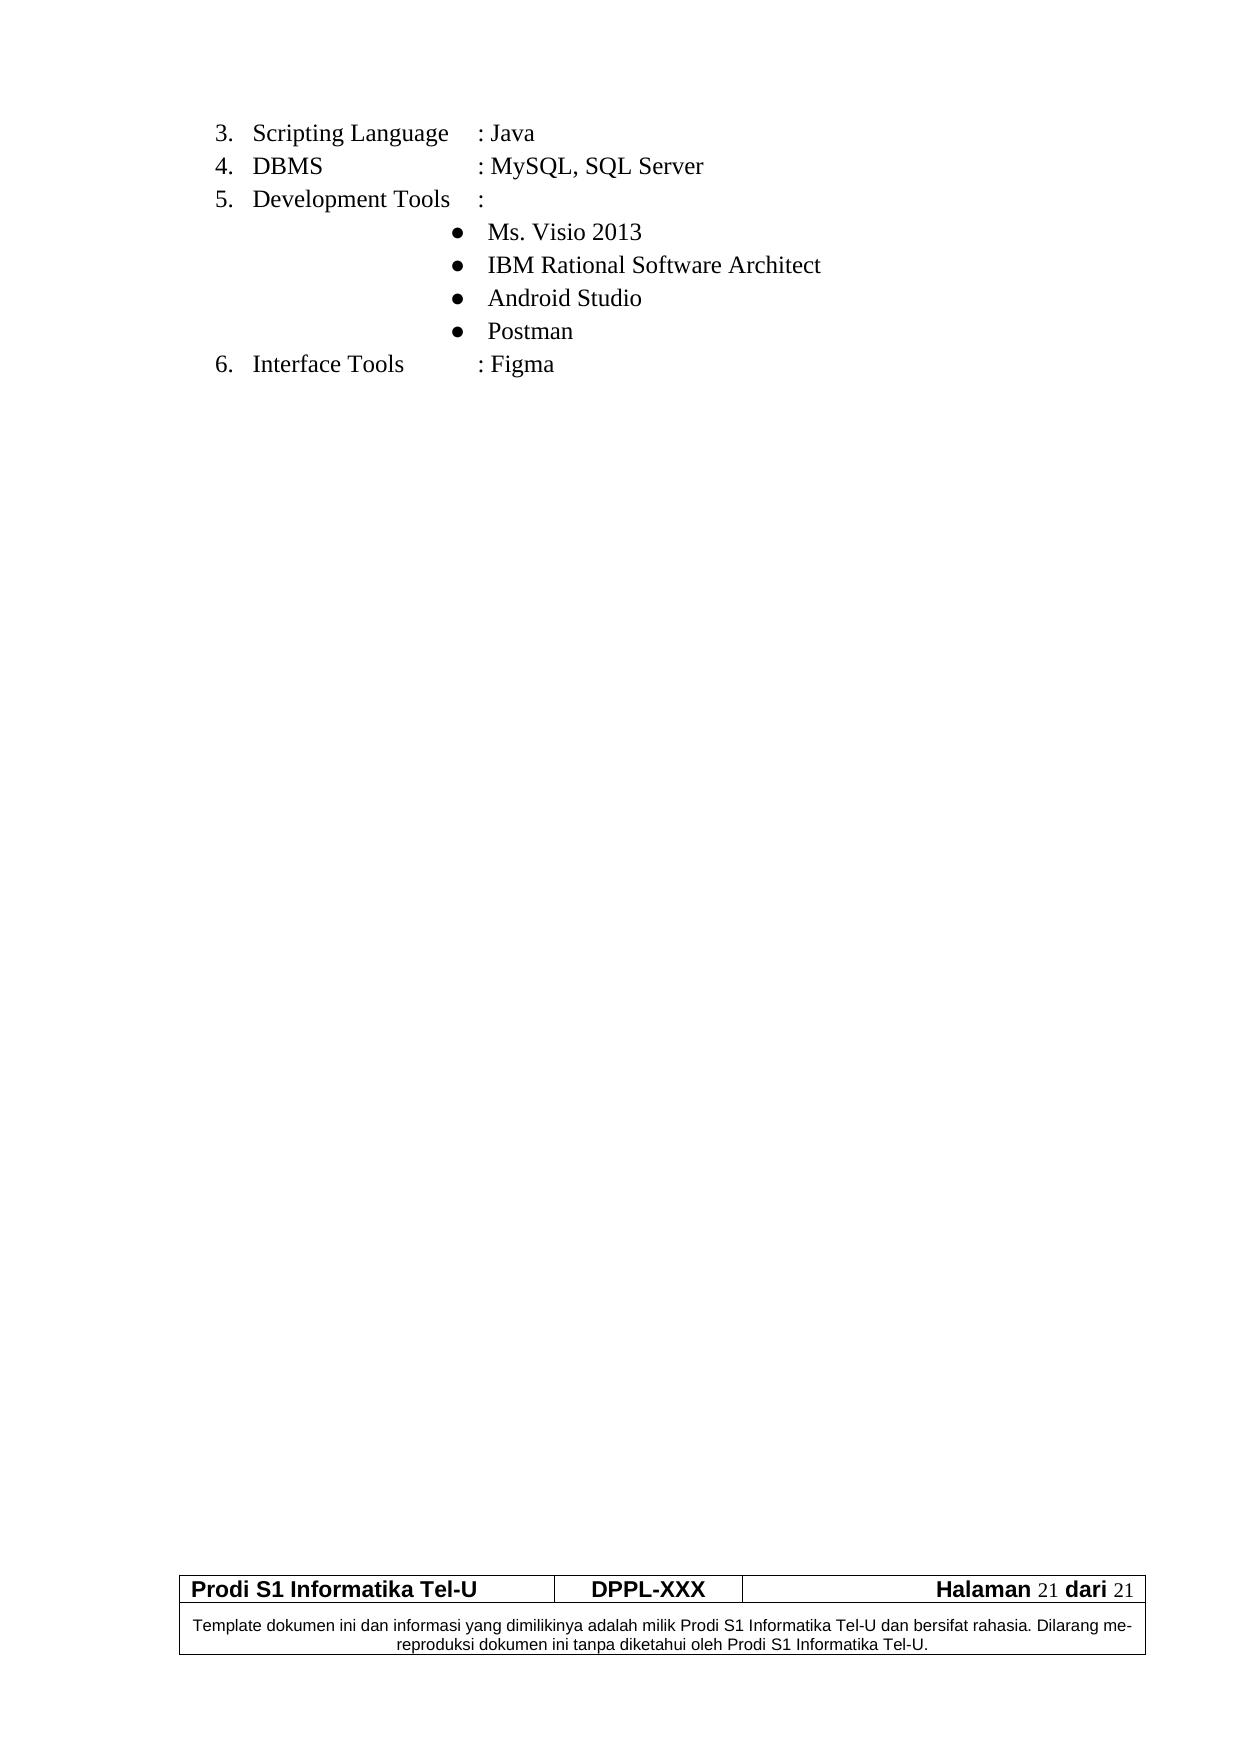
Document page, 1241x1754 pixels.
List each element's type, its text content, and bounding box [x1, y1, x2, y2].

list Ms. Visio 2013 [450, 217, 1122, 246]
list Development Tools : [215, 184, 1122, 213]
list Interface Tools : Figma [215, 349, 1122, 378]
list Postman [450, 316, 1122, 345]
list Scripting Language : Java [215, 118, 1122, 147]
list DBMS : MySQL, SQL Server [215, 151, 1122, 180]
list Android Studio [450, 283, 1122, 312]
list IBM Rational Software Architect [450, 250, 1122, 279]
